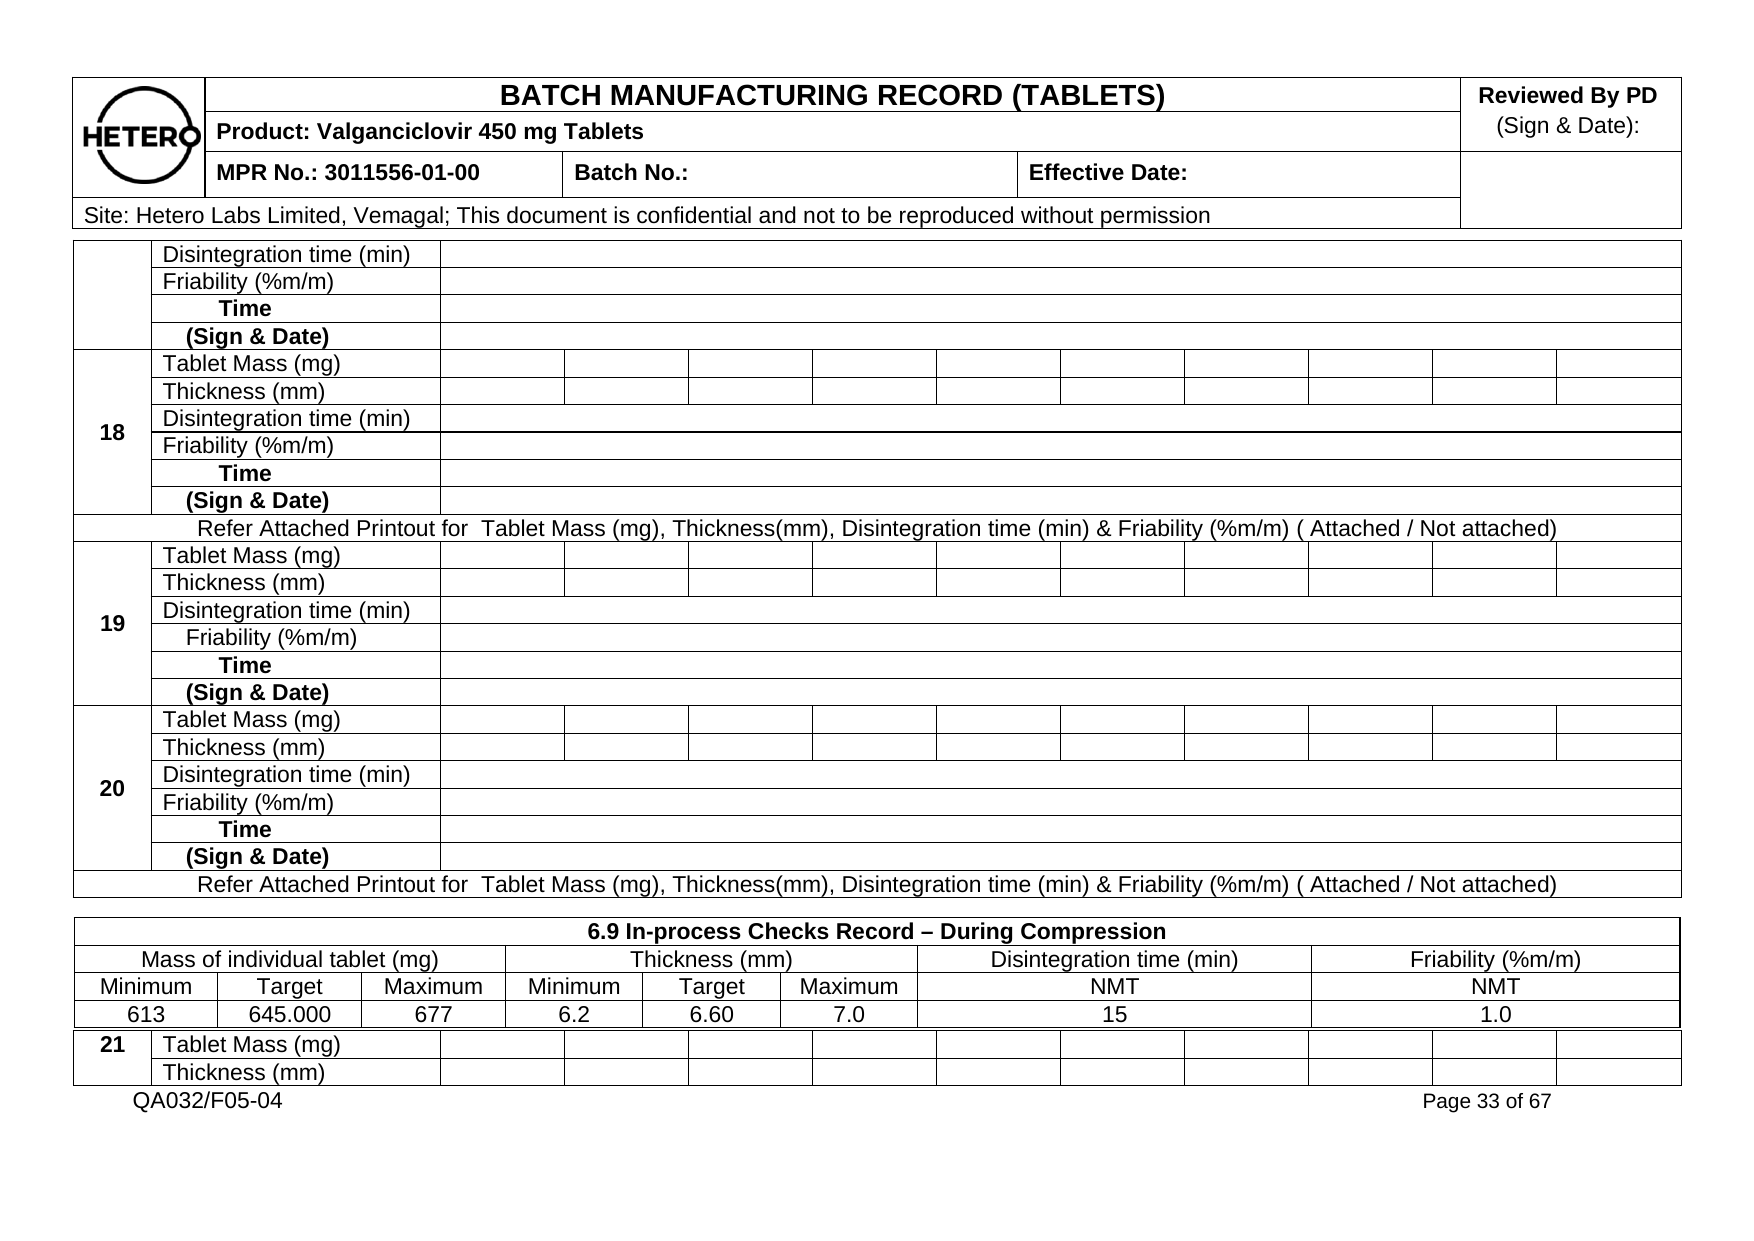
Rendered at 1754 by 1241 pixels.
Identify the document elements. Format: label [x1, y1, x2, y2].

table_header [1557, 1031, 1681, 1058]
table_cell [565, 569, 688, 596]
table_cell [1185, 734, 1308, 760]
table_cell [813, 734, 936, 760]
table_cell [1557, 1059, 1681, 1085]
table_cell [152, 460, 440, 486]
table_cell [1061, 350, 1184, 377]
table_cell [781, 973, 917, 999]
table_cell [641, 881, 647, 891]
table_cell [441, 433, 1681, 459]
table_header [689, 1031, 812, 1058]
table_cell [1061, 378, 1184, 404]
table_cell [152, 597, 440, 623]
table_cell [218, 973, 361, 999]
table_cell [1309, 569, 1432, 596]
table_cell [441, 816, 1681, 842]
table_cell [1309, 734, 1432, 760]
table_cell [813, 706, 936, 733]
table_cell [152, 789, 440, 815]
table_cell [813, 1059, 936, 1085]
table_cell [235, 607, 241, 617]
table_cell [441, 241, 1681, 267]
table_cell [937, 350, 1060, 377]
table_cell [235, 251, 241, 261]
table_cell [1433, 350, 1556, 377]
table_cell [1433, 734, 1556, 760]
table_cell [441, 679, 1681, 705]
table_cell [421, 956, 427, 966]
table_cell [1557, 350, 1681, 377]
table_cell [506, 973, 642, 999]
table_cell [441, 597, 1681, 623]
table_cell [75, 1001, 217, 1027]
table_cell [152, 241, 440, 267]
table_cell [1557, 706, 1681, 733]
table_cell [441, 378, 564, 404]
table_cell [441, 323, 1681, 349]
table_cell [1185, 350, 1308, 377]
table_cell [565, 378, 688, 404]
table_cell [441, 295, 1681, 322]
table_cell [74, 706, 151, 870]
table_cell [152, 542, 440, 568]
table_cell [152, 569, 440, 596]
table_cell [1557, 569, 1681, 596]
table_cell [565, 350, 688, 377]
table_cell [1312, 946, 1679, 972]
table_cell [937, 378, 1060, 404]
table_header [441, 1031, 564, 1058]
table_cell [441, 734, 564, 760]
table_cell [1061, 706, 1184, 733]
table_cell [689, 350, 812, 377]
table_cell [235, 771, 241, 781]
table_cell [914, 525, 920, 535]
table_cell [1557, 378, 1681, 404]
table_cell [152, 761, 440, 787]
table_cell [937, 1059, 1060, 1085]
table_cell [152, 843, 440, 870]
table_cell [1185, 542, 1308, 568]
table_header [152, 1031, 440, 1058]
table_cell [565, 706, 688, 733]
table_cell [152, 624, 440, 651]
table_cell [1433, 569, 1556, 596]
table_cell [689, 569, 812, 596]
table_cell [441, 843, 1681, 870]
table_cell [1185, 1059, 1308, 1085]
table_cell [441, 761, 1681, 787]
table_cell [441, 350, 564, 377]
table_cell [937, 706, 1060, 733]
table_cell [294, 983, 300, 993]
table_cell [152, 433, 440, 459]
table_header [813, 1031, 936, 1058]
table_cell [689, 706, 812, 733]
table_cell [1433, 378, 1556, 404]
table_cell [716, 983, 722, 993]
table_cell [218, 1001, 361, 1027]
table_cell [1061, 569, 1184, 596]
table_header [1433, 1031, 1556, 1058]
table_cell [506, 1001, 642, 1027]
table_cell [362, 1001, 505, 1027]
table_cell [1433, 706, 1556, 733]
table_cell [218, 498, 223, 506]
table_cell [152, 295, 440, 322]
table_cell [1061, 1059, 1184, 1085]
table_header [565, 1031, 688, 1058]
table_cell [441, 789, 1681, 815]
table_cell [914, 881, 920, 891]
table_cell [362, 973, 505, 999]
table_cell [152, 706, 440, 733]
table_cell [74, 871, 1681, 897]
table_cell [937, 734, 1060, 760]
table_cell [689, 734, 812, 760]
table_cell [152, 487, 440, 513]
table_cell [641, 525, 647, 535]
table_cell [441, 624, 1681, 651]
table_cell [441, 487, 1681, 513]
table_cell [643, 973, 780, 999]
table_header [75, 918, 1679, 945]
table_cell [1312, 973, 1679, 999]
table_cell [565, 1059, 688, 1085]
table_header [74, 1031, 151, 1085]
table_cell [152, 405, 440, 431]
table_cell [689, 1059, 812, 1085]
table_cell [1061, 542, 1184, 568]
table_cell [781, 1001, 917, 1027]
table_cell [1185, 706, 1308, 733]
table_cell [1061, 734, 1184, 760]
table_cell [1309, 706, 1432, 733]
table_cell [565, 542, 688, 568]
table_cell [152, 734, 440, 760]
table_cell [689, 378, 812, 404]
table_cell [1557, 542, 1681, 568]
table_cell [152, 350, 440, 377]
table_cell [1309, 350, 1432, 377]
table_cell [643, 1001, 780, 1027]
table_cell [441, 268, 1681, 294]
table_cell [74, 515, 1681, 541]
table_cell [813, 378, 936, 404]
picture [83, 86, 201, 184]
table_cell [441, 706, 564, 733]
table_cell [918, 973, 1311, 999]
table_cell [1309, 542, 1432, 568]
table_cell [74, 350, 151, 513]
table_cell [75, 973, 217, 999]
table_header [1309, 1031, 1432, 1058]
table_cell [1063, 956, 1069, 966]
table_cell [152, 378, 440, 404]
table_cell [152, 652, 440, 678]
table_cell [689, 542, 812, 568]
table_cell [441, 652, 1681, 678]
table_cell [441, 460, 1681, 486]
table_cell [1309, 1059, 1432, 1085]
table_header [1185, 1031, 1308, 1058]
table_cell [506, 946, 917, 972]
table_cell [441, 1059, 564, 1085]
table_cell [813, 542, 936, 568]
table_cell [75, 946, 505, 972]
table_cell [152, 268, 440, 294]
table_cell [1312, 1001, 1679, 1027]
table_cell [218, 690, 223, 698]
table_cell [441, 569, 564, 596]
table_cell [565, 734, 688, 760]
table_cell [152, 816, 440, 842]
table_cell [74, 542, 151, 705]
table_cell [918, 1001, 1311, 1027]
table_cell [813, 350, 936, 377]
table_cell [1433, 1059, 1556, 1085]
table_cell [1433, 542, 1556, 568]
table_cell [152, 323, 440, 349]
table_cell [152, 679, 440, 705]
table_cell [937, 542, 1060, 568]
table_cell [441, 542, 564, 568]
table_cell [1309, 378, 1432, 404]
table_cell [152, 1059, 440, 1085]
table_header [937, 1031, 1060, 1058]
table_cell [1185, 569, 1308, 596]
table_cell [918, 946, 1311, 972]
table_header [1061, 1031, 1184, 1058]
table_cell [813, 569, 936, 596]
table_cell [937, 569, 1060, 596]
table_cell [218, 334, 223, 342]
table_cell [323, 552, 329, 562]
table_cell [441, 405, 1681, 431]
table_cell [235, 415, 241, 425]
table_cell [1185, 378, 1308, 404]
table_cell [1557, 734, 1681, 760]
